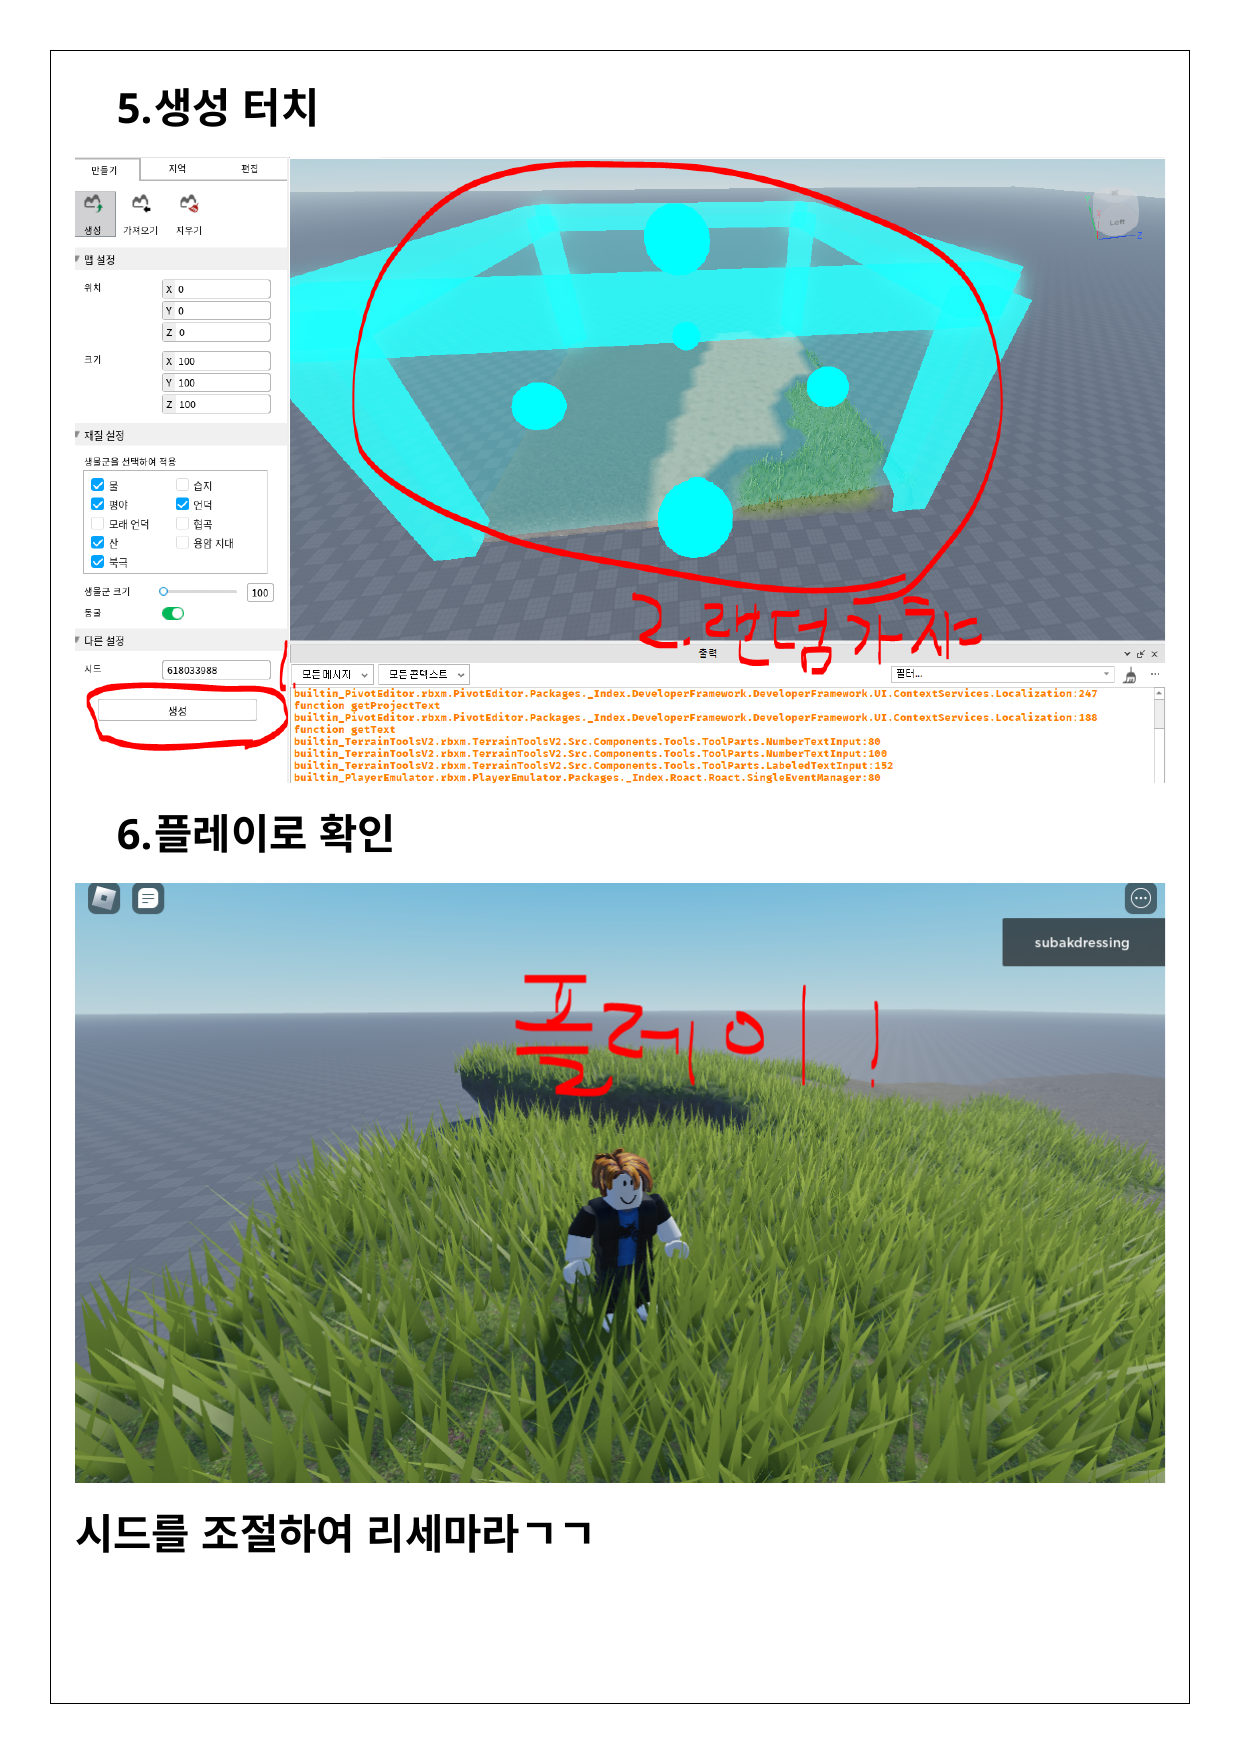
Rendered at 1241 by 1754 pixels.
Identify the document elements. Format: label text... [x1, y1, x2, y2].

picture [75, 883, 1166, 1483]
list 플레이로 확인 [117, 801, 1165, 862]
picture [75, 157, 1166, 783]
text 시드를 조절하여 리세마라ㄱㄱ [75, 1501, 1165, 1562]
list 생성 터치 [117, 75, 1165, 136]
